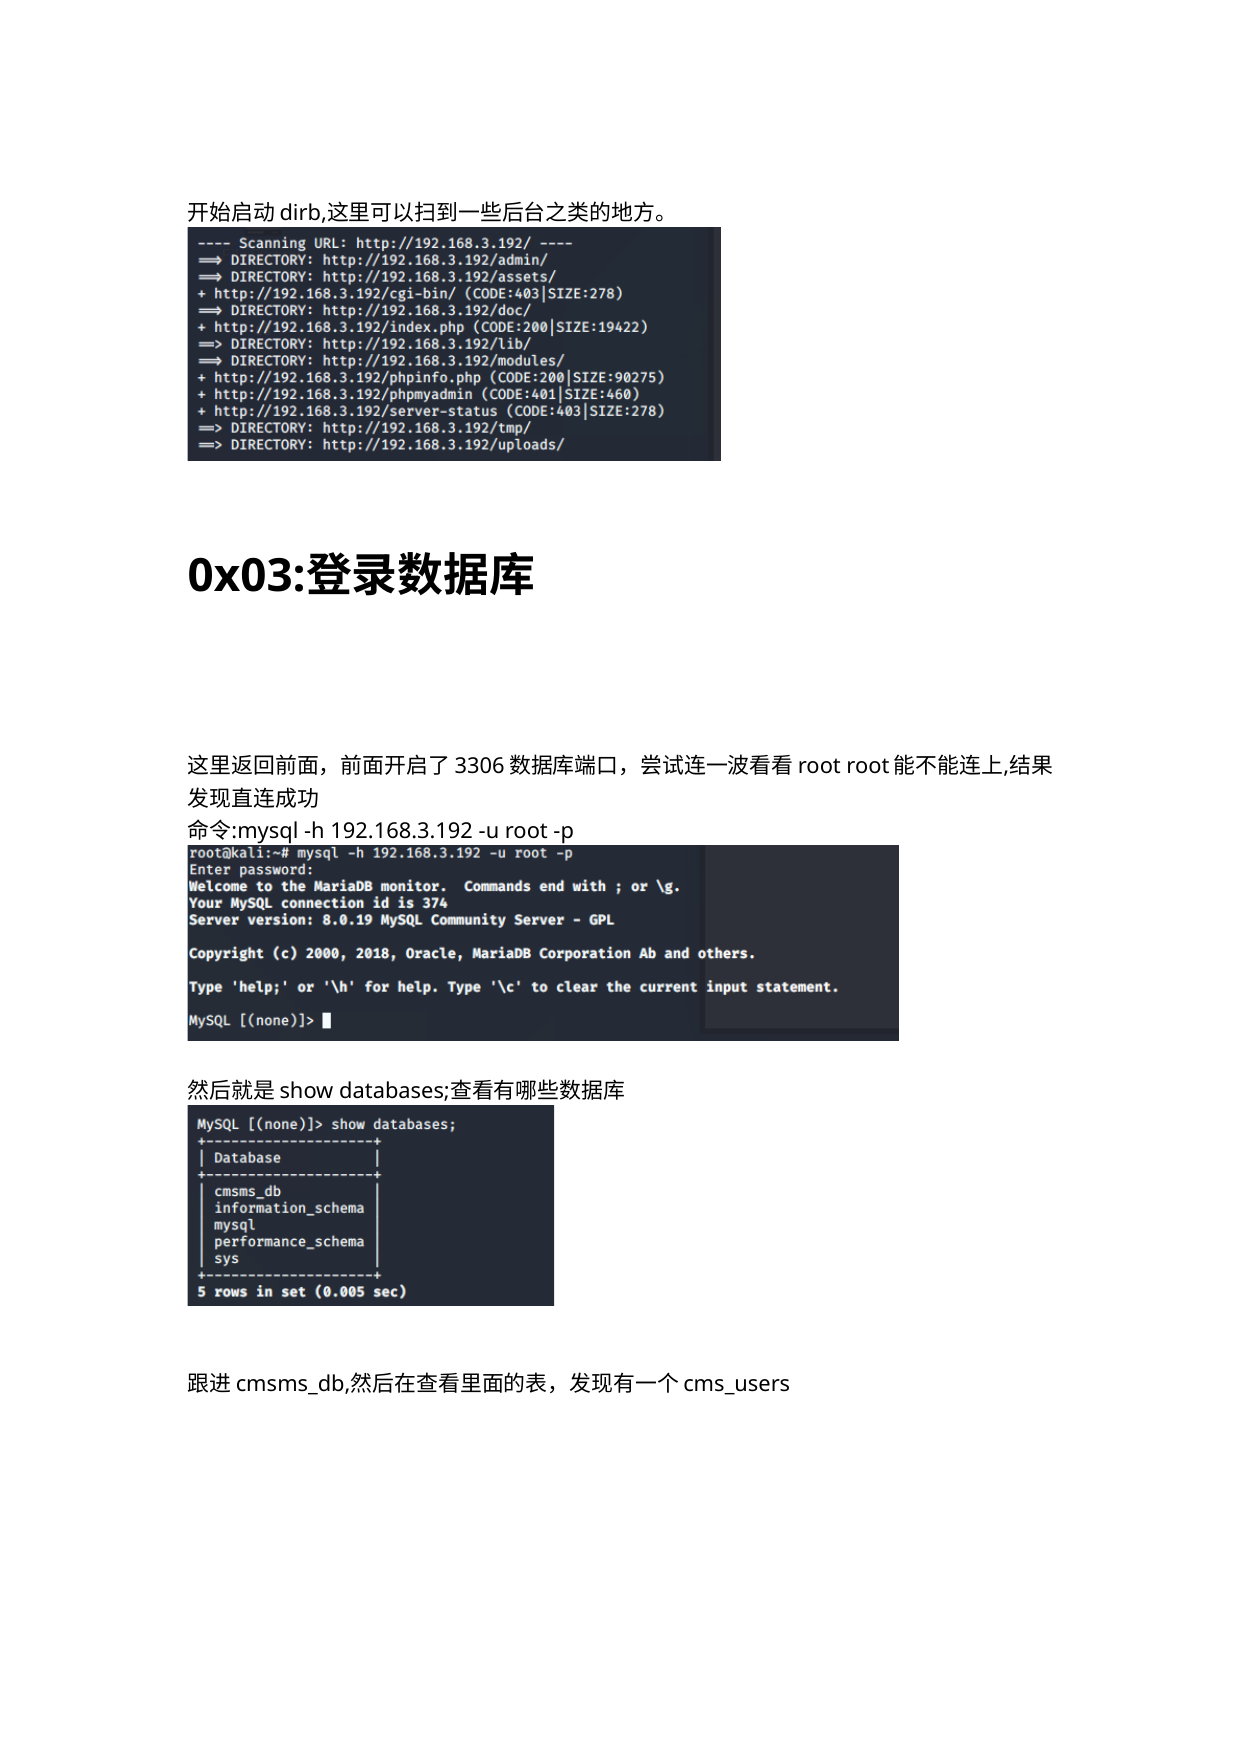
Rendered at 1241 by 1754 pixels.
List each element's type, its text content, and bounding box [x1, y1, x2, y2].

text 然后就是show databases;查看有哪些数据库 [187, 1073, 1053, 1106]
picture [187, 1105, 555, 1306]
text 命令:mysql -h 192.168.3.192 -u root -p [187, 813, 1053, 846]
text 跟进cmsms_db,然后在查看里面的表，发现有一个cms_users [187, 1366, 1053, 1398]
picture [187, 227, 721, 461]
text 这里返回前面，前面开启了3306数据库端口，尝试连一波看看root root能不能连上,结果发现直连成功 [187, 748, 1053, 813]
subtitle 0x03:登录数据库 [187, 522, 1053, 620]
text 开始启动dirb,这里可以扫到一些后台之类的地方。 [187, 194, 1053, 227]
picture [187, 845, 899, 1041]
